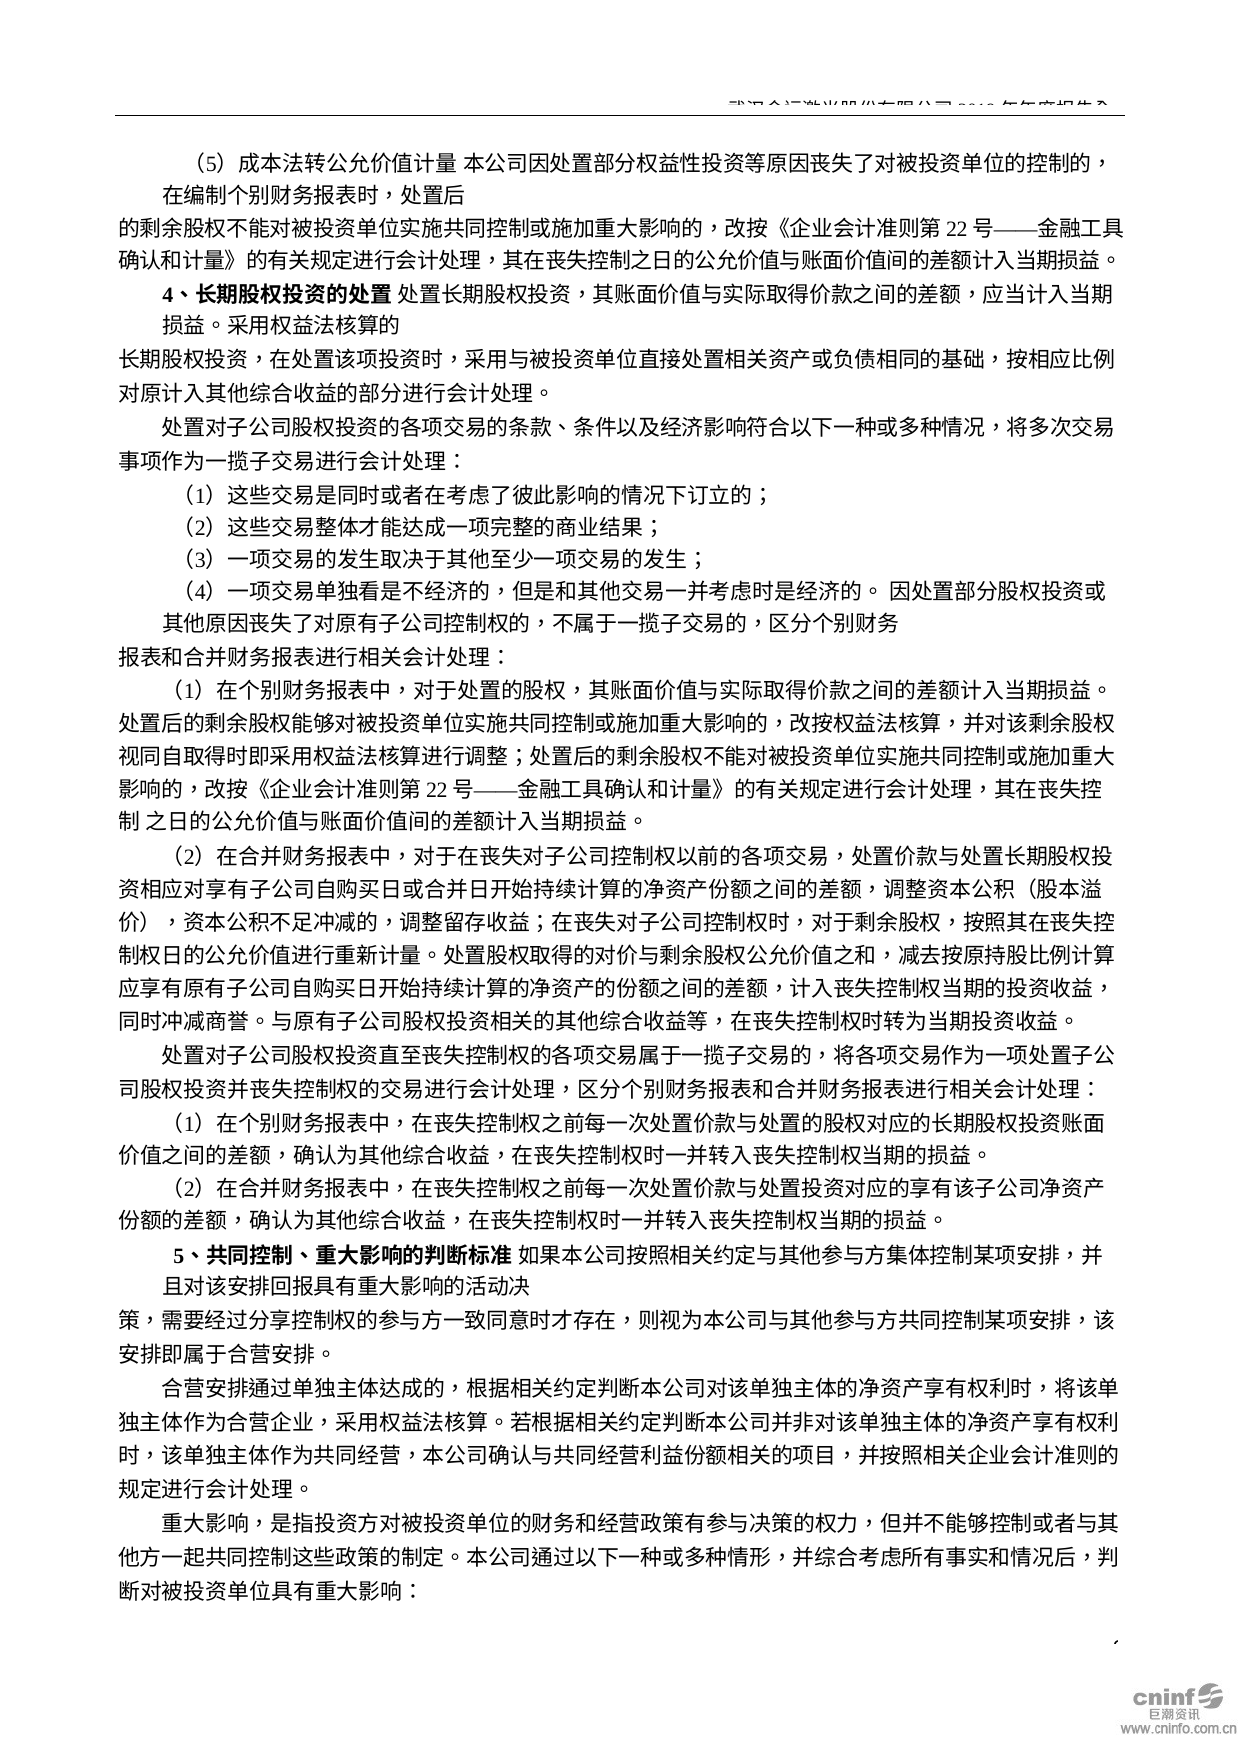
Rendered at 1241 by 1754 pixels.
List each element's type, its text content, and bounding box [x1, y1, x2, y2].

text （3）一项交易的发生取决于其他至少一项交易的发生； [173, 544, 1124, 574]
text （1）在个别财务报表中，在丧失控制权之前每一次处置价款与处置的股权对应的长期股权投资账面 价值之间的差额，确认为其他综合收益，在丧失控制权时一并转入丧失控制权当期的损益。 [118, 1108, 1124, 1169]
text 5、共同控制、重大影响的判断标准 如果本公司按照相关约定与其他参与方集体控制某项安排，并且对该安排回报具有重大影响的活动决 [162, 1240, 1124, 1301]
text 策，需要经过分享控制权的参与方一致同意时才存在，则视为本公司与其他参与方共同控制某项安排，该 安排即属于合营安排。 [118, 1305, 1124, 1368]
text （2）在合并财务报表中，对于在丧失对子公司控制权以前的各项交易，处置价款与处置长期股权投 资相应对享有子公司自购买日或合并日开始持续计算的净资产份额之间的差额，调整资本公积（股本溢 价），资本公积不足冲减的，调整留存收益；在丧失对子公司控制权时，对于剩余股权，按照其在丧失控 制权日的公允价值进行重新计量。处置股权取得的对价与剩余股权公允价值之和，减去按原持股比例计算 应享有原有子公司自购买日开始持续计算的净资产的份额之间的差额，计入丧失控制权当期的投资收益， 同时冲减商誉。与原有子公司股权投资相关的其他综合收益等，在丧失控制权时转为当期投资收益。 [118, 841, 1124, 1036]
text 处置对子公司股权投资直至丧失控制权的各项交易属于一揽子交易的，将各项交易作为一项处置子公 司股权投资并丧失控制权的交易进行会计处理，区分个别财务报表和合并财务报表进行相关会计处理： [118, 1040, 1124, 1103]
text 处置对子公司股权投资的各项交易的条款、条件以及经济影响符合以下一种或多种情况，将多次交易 事项作为一揽子交易进行会计处理： [118, 412, 1124, 476]
text 长期股权投资，在处置该项投资时，采用与被投资单位直接处置相关资产或负债相同的基础，按相应比例 对原计入其他综合收益的部分进行会计处理。 [118, 344, 1124, 408]
text 合营安排通过单独主体达成的，根据相关约定判断本公司对该单独主体的净资产享有权利时，将该单 独主体作为合营企业，采用权益法核算。若根据相关约定判断本公司并非对该单独主体的净资产享有权利 时，该单独主体作为共同经营，本公司确认与共同经营利益份额相关的项目，并按照相关企业会计准则的 规定进行会计处理。 [118, 1373, 1123, 1504]
text （4）一项交易单独看是不经济的，但是和其他交易一并考虑时是经济的。 因处置部分股权投资或其他原因丧失了对原有子公司控制权的，不属于一揽子交易的，区分个别财务 [162, 576, 1124, 638]
text 4、长期股权投资的处置 处置长期股权投资，其账面价值与实际取得价款之间的差额，应当计入当期损益。采用权益法核算的 [162, 279, 1124, 340]
text 报表和合并财务报表进行相关会计处理： [118, 642, 1124, 672]
picture [1115, 1680, 1240, 1737]
text （2）这些交易整体才能达成一项完整的商业结果； [173, 512, 1124, 542]
text 的剩余股权不能对被投资单位实施共同控制或施加重大影响的，改按《企业会计准则第22号——金融工具 确认和计量》的有关规定进行会计处理，其在丧失控制之日的公允价值与账面价值间的差额计入当期损益。 [118, 213, 1136, 275]
text （2）在合并财务报表中，在丧失控制权之前每一次处置价款与处置投资对应的享有该子公司净资产 份额的差额，确认为其他综合收益，在丧失控制权时一并转入丧失控制权当期的损益。 [118, 1173, 1124, 1235]
text （5）成本法转公允价值计量 本公司因处置部分权益性投资等原因丧失了对被投资单位的控制的，在编制个别财务报表时，处置后 [162, 148, 1124, 209]
text （1）在个别财务报表中，对于处置的股权，其账面价值与实际取得价款之间的差额计入当期损益。 处置后的剩余股权能够对被投资单位实施共同控制或施加重大影响的，改按权益法核算，并对该剩余股权 视同自取得时即采用权益法核算进行调整；处置后的剩余股权不能对被投资单位实施共同控制或施加重大 影响的，改按《企业会计准则第22号——金融工具确认和计量》的有关规定进行会计处理，其在丧失控制 之日的公允价值与账面价值间的差额计入当期损益。 [118, 675, 1124, 836]
text （1）这些交易是同时或者在考虑了彼此影响的情况下订立的； [173, 480, 1124, 510]
text 重大影响，是指投资方对被投资单位的财务和经营政策有参与决策的权力，但并不能够控制或者与其 他方一起共同控制这些政策的制定。本公司通过以下一种或多种情形，并综合考虑所有事实和情况后，判 断对被投资单位具有重大影响： [118, 1508, 1123, 1606]
